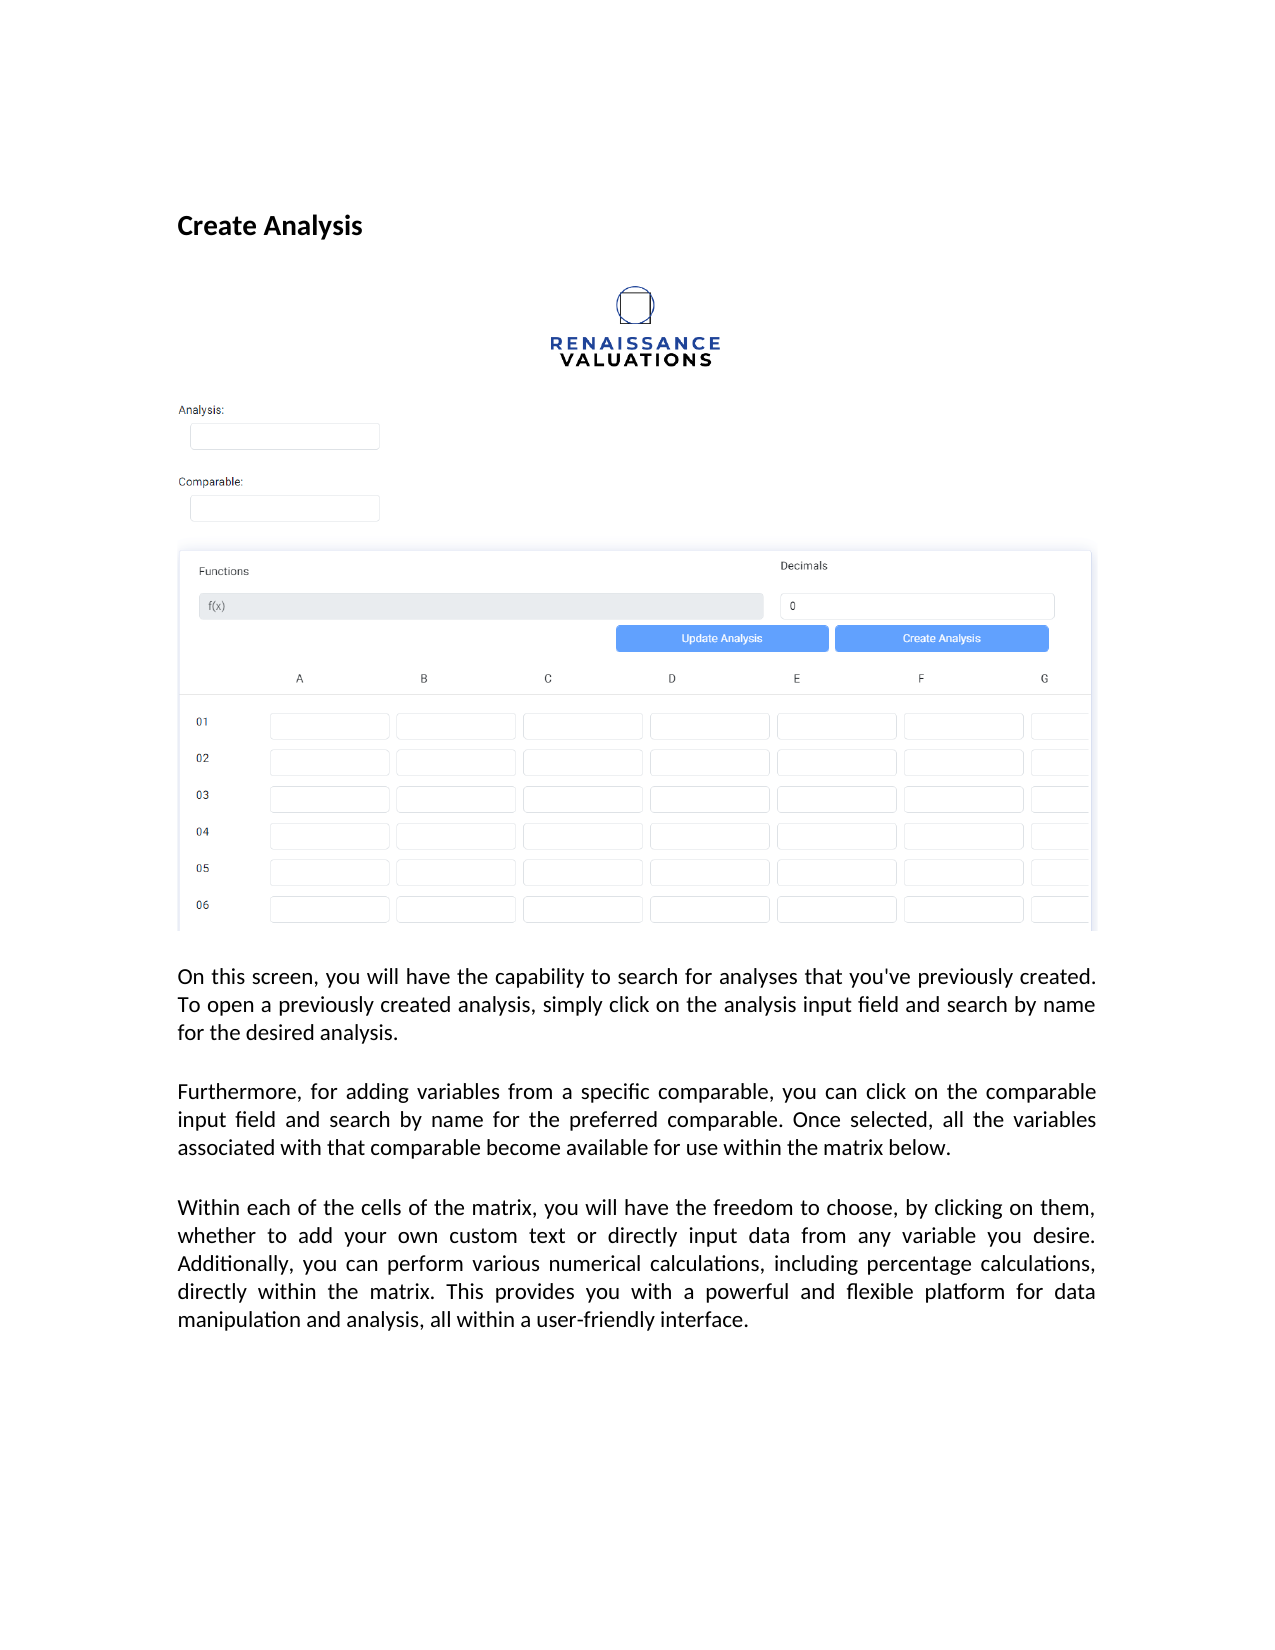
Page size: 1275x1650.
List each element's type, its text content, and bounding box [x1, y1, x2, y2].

text Within each of the cells of the matrix, you will have the freedom to choose, by clicking on them, whether to add your own custom text or directly input data from any variable you desire. Additionally, you can perform various numerical calculations, including percentage calculations, directly within the matrix. This provides you with a powerful and flexible platform for data manipulation and analysis, all within a user-friendly interface. [177, 1193, 1098, 1333]
text Furthermore, for adding variables from a specific comparable, you can click on the comparable input field and search by name for the preferred comparable. Once selected, all the variables associated with that comparable become available for use within the matrix below. [177, 1077, 1098, 1162]
picture [177, 273, 1098, 931]
text On this screen, you will have the capability to search for analyses that you've previously created. To open a previously created analysis, simply click on the analysis input field and search by name for the desired analysis. [177, 962, 1098, 1046]
text Create Analysis [177, 207, 1098, 242]
